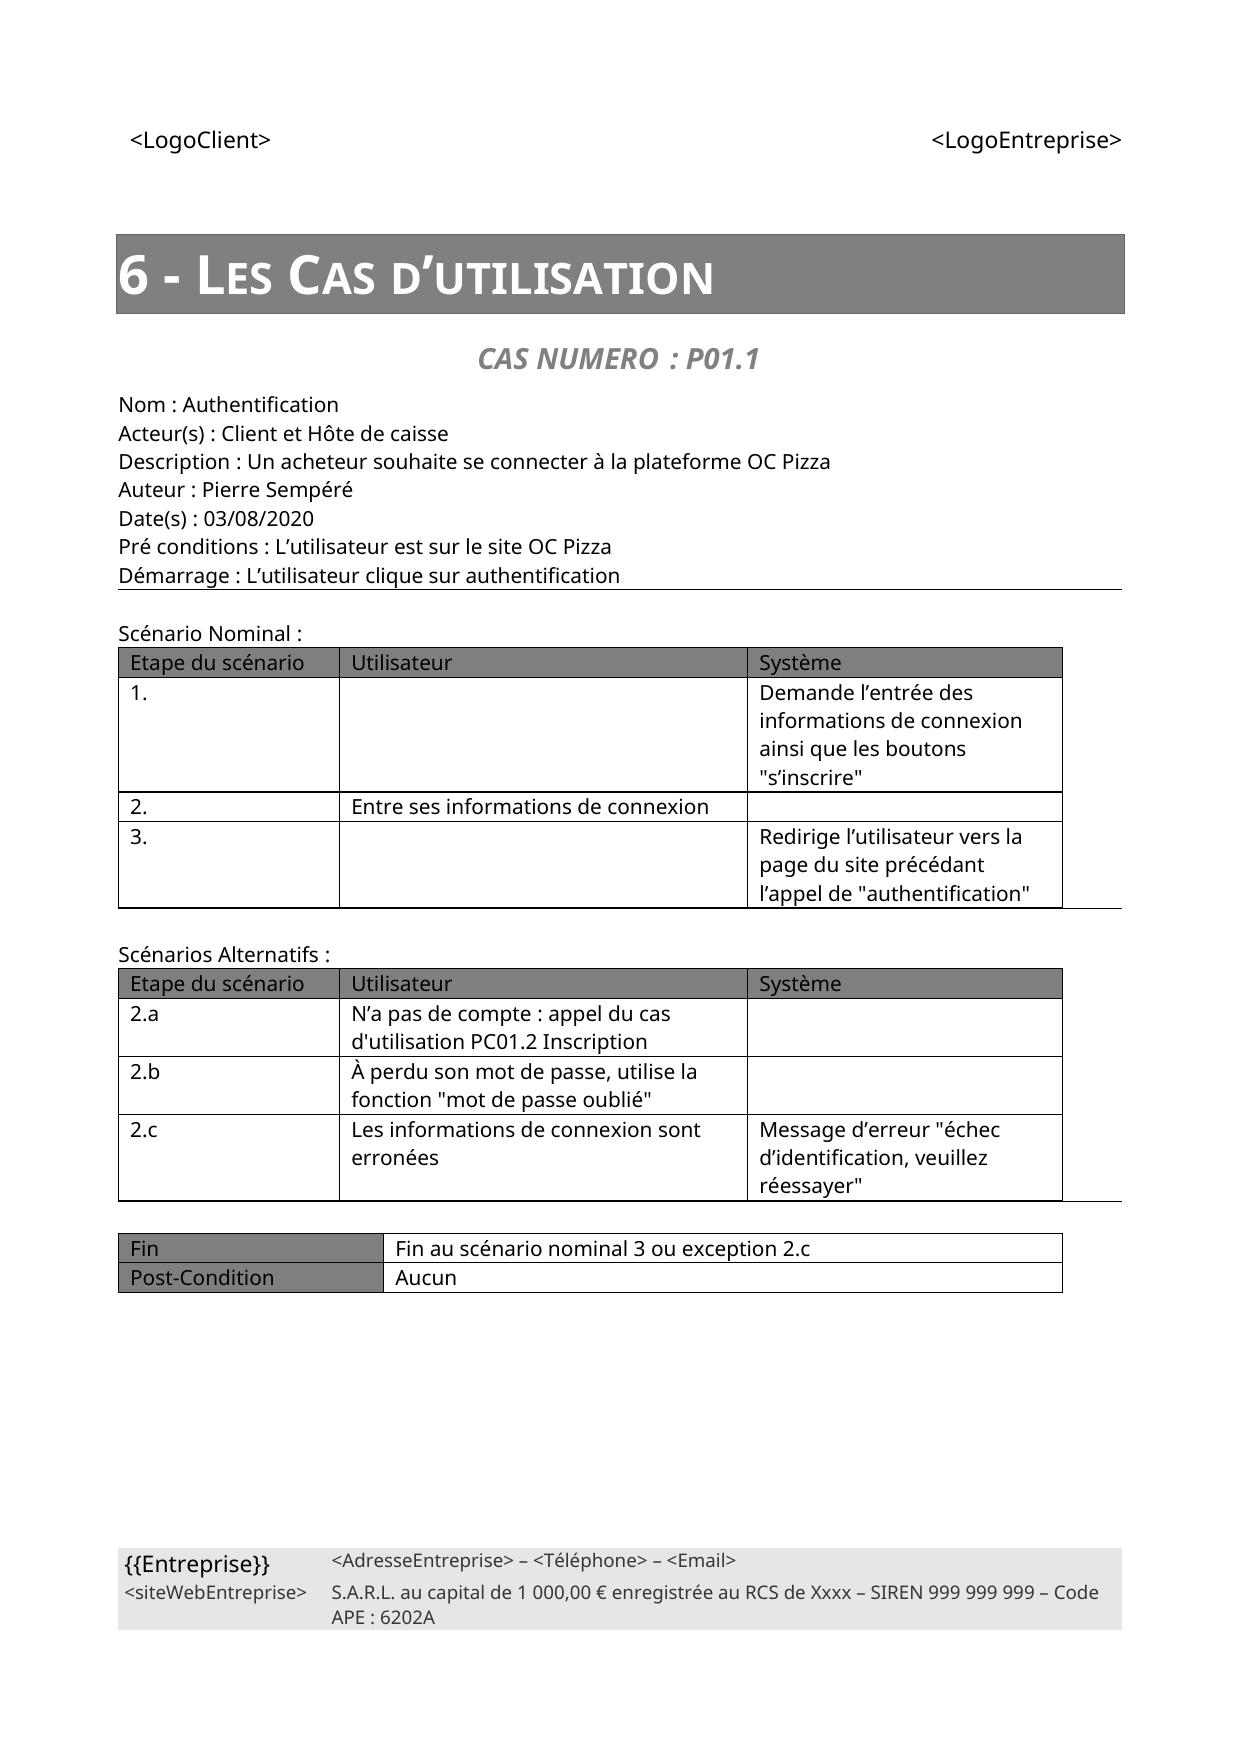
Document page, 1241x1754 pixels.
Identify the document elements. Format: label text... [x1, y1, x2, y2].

table_cell 2.c [119, 1115, 339, 1200]
table_header Fin au scénario nominal 3 ou exception 2.c [384, 1234, 1062, 1262]
table_cell [340, 822, 747, 907]
table_cell [340, 678, 747, 791]
table_header Etape du scénario [119, 648, 339, 677]
text Auteur : Pierre Sempéré [118, 476, 1122, 504]
table_cell Message d’erreur "échec d’identification, veuillez réessayer" [748, 1115, 1062, 1200]
table_header Utilisateur [340, 969, 747, 998]
table_header Utilisateur [340, 648, 747, 677]
text Scénario Nominal : [118, 590, 1122, 647]
text Description : Un acheteur souhaite se connecter à la plateforme OC Pizza [118, 447, 1122, 476]
text Acteur(s) : Client et Hôte de caisse [118, 419, 1122, 447]
table_header Fin [119, 1234, 383, 1262]
text Scénarios Alternatifs : [118, 940, 1122, 968]
table_cell Redirige l’utilisateur vers la page du site précédant l’appel de "authentification" [748, 822, 1062, 907]
table_cell Demande l’entrée des informations de connexion ainsi que les boutons "s’inscrire" [748, 678, 1062, 791]
table_cell N’a pas de compte : appel du cas d'utilisation PC01.2 Inscription [340, 999, 747, 1056]
text Pré conditions : L’utilisateur est sur le site OC Pizza [118, 532, 1122, 561]
table_cell 1. [119, 678, 339, 791]
table_cell Entre ses informations de connexion [340, 793, 747, 821]
table_cell Aucun [384, 1263, 1062, 1292]
text Date(s) : 03/08/2020 [118, 504, 1122, 532]
table_cell 2. [119, 793, 339, 821]
table_cell 2.b [119, 1057, 339, 1114]
table_cell Les informations de connexion sont erronées [340, 1115, 747, 1200]
subtitle CAS NUMERO : P01.1 [118, 338, 1122, 378]
table_header Système [748, 969, 1062, 998]
table_cell 3. [119, 822, 339, 907]
table_header Etape du scénario [119, 969, 339, 998]
table_cell [748, 793, 1062, 821]
text Nom : Authentification [118, 390, 1122, 419]
subtitle Les Cas d’utilisation [117, 235, 1124, 313]
table_cell [748, 1057, 1062, 1114]
table_header Système [748, 648, 1062, 677]
table_cell [748, 999, 1062, 1056]
table_cell 2.a [119, 999, 339, 1056]
table_cell À perdu son mot de passe, utilise la fonction "mot de passe oublié" [340, 1057, 747, 1114]
table_cell Post-Condition [119, 1263, 383, 1292]
text Démarrage : L’utilisateur clique sur authentification [118, 561, 1122, 589]
